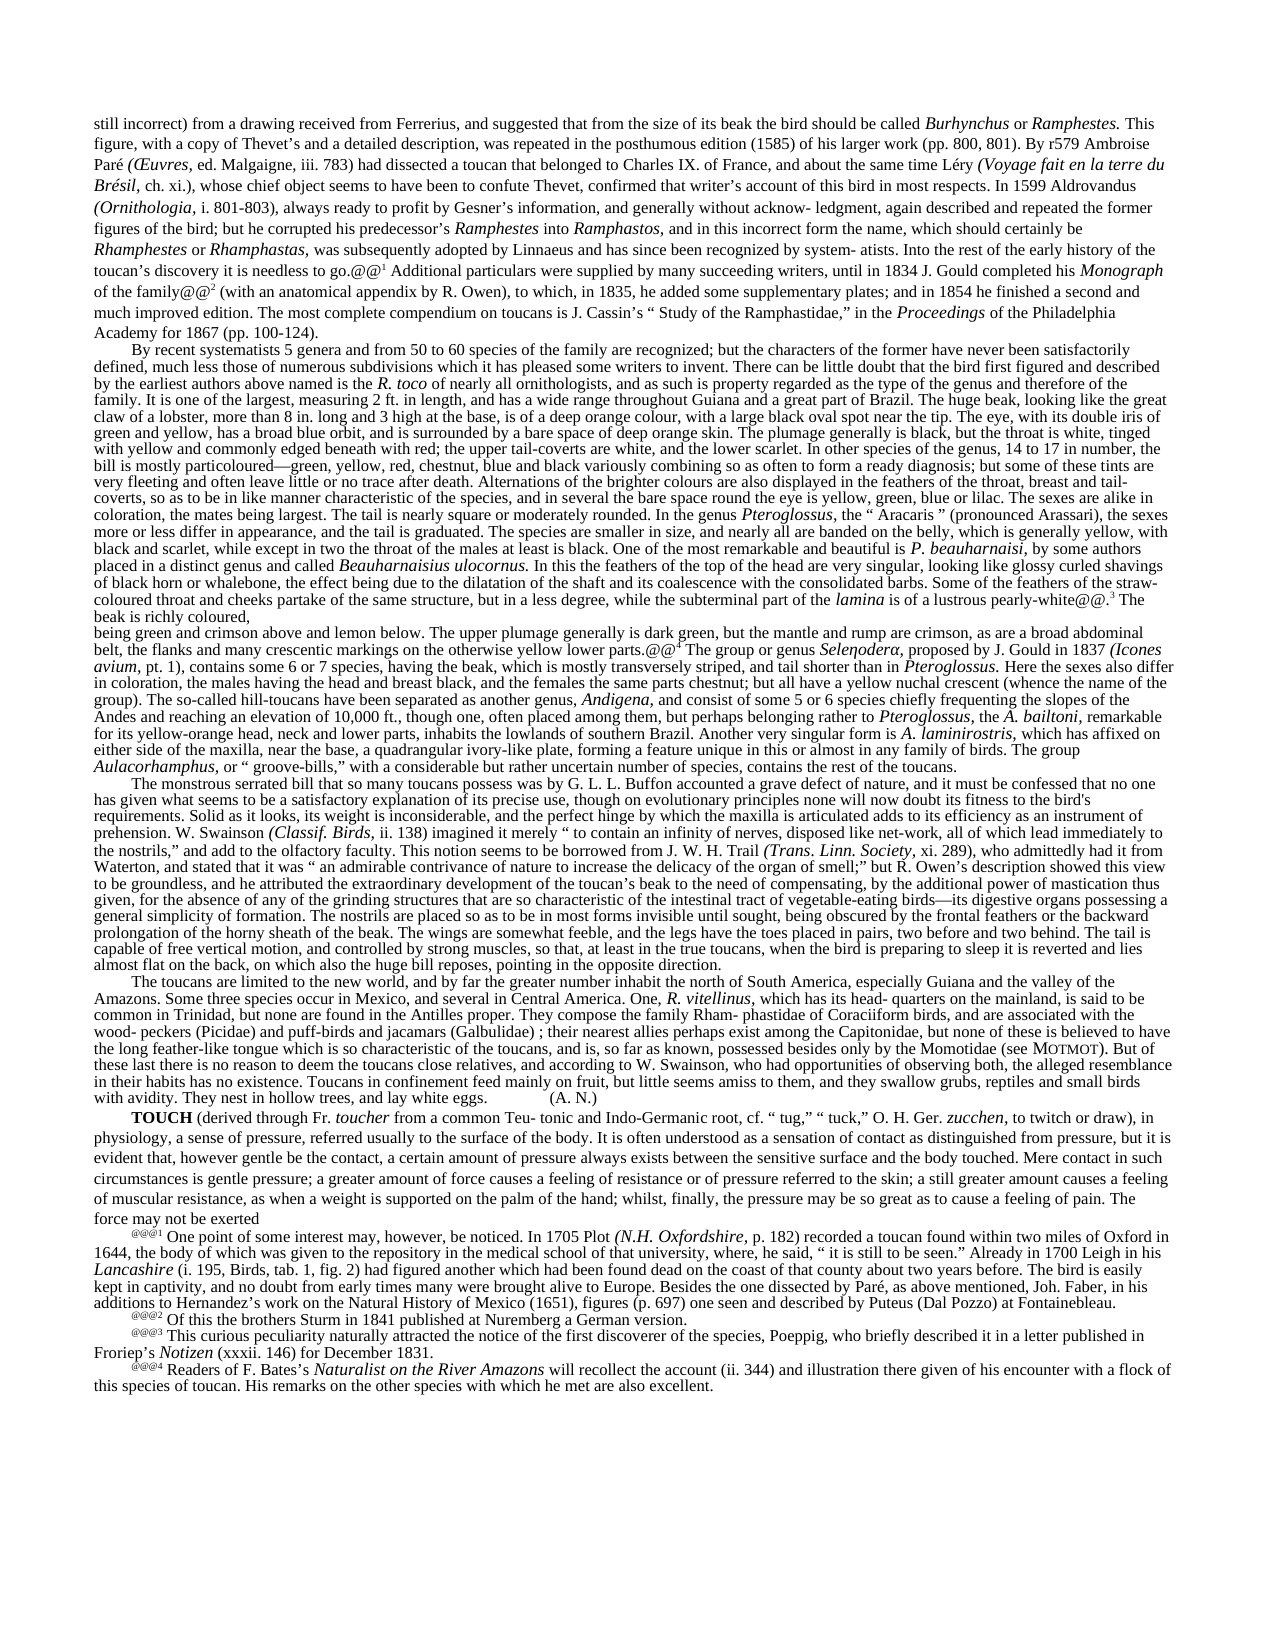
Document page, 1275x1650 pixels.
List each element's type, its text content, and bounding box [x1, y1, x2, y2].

text The monstrous serrated bill that so many toucans possess was by G. L. L. Buffon accounted a grave defect of nature, and it must be confessed that no one has given what seems to be a satisfactory explanation of its precise use, though on evolutionary principles none will now doubt its fitness to the bird's requirements. Solid as it looks, its weight is inconsiderable, and the perfect hinge by which the maxilla is articulated adds to its efficiency as an instrument of prehension. W. Swainson (Classif. Birds, ii. 138) imagined it merely “ to contain an infinity of nerves, disposed like net-work, all of which lead immediately to the nostrils,” and add to the olfactory faculty. This notion seems to be borrowed from J. W. H. Trail (Trans. Linn. Society, xi. 289), who admittedly had it from Waterton, and stated that it was “ an admirable contrivance of nature to increase the delicacy of the organ of smell;” but R. Owen’s description showed this view to be groundless, and he attributed the extraordinary development of the toucan’s beak to the need of compensating, by the additional power of mastication thus given, for the absence of any of the grinding structures that are so characteristic of the intestinal tract of vegetable-eating birds—its digestive organs possessing a general simplicity of formation. The nostrils are placed so as to be in most forms invisible until sought, being obscured by the frontal feathers or the backward prolongation of the horny sheath of the beak. The wings are somewhat feeble, and the legs have the toes placed in pairs, two before and two behind. The tail is capable of free vertical motion, and controlled by strong muscles, so that, at least in the true toucans, when the bird is preparing to sleep it is reverted and lies almost flat on the back, on which also the huge bill reposes, pointing in the opposite direction. [94, 776, 1174, 974]
text @@@4 Readers of F. Bates’s Naturalist on the River Amazons will recollect the account (ii. 344) and illustration there given of his encounter with a flock of this species of toucan. His remarks on the other species with which he met are also excellent. [94, 1362, 1174, 1395]
text By recent systematists 5 genera and from 50 to 60 species of the family are recognized; but the characters of the former have never been satisfactorily defined, much less those of numerous subdivisions which it has pleased some writers to invent. There can be little doubt that the bird first figured and described by the earliest authors above named is the R. toco of nearly all ornithologists, and as such is property regarded as the type of the genus and therefore of the family. It is one of the largest, measuring 2 ft. in length, and has a wide range throughout Guiana and a great part of Brazil. The huge beak, looking like the great claw of a lobster, more than 8 in. long and 3 high at the base, is of a deep orange colour, with a large black oval spot near the tip. The eye, with its double iris of green and yellow, has a broad blue orbit, and is surrounded by a bare space of deep orange skin. The plumage generally is black, but the throat is white, tinged with yellow and commonly edged beneath with red; the upper tail-coverts are white, and the lower scarlet. In other species of the genus, 14 to 17 in number, the bill is mostly particoloured—green, yellow, red, chestnut, blue and black variously combining so as often to form a ready diagnosis; but some of these tints are very fleeting and often leave little or no trace after death. Alternations of the brighter colours are also displayed in the feathers of the throat, breast and tail-coverts, so as to be in like manner characteristic of the species, and in several the bare space round the eye is yellow, green, blue or lilac. The sexes are alike in coloration, the mates being largest. The tail is nearly square or moderately rounded. In the genus Pteroglossus, the “ Aracaris ” (pronounced Arassari), the sexes more or less differ in appearance, and the tail is graduated. The species are smaller in size, and nearly all are banded on the belly, which is generally yellow, with black and scarlet, while except in two the throat of the males at least is black. One of the most remarkable and beautiful is P. beauharnaisi, by some authors placed in a distinct genus and called Beauharnaisius ulocornus. In this the feathers of the top of the head are very singular, looking like glossy curled shavings of black horn or whalebone, the effect being due to the dilatation of the shaft and its coalescence with the consolidated barbs. Some of the feathers of the straw-coloured throat and cheeks partake of the same structure, but in a less degree, while the subterminal part of the lamina is of a lustrous pearly-white@@.3 The beak is richly coloured, [94, 343, 1174, 626]
text TOUCH (derived through Fr. toucher from a common Teu- tonic and Indo-Germanic root, cf. “ tug,” “ tuck,” O. H. Ger. zucchen, to twitch or draw), in physiology, a sense of pressure, referred usually to the surface of the body. It is often understood as a sensation of contact as distinguished from pressure, but it is evident that, however gentle be the contact, a certain amount of pressure always exists between the sensitive surface and the body touched. Mere contact in such circumstances is gentle pressure; a greater amount of force causes a feeling of resistance or of pressure referred to the skin; a still greater amount causes a feeling of muscular resistance, as when a weight is supported on the palm of the hand; whilst, finally, the pressure may be so great as to cause a feeling of pain. The force may not be exerted [94, 1107, 1174, 1228]
text The toucans are limited to the new world, and by far the greater number inhabit the north of South America, especially Guiana and the valley of the Amazons. Some three species occur in Mexico, and several in Central America. One, R. vitellinus, which has its head- quarters on the mainland, is said to be common in Trinidad, but none are found in the Antilles proper. They compose the family Rham- phastidae of Coraciiform birds, and are associated with the wood- peckers (Picidae) and puff-birds and jacamars (Galbulidae) ; their nearest allies perhaps exist among the Capitonidae, but none of these is believed to have the long feather-like tongue which is so characteristic of the toucans, and is, so far as known, possessed besides only by the Momotidae (see Motmot). But of these last there is no reason to deem the toucans close relatives, and according to W. Swainson, who had opportunities of observing both, the alleged resemblance in their habits has no existence. Toucans in confinement feed mainly on fruit, but little seems amiss to them, and they swallow grubs, reptiles and small birds with avidity. They nest in hollow trees, and lay white eggs. (A. N.) [94, 974, 1174, 1107]
text @@@1 One point of some interest may, however, be noticed. In 1705 Plot (N.H. Oxfordshire, p. 182) recorded a toucan found within two miles of Oxford in 1644, the body of which was given to the repository in the medical school of that university, where, he said, “ it is still to be seen.” Already in 1700 Leigh in his Lancashire (i. 195, Birds, tab. 1, fig. 2) had figured another which had been found dead on the coast of that county about two years before. The bird is easily kept in captivity, and no doubt from early times many were brought alive to Europe. Besides the one dissected by Paré, as above mentioned, Joh. Faber, in his additions to Hernandez’s work on the Natural History of Mexico (1651), figures (p. 697) one seen and described by Puteus (Dal Pozzo) at Fontainebleau. [94, 1229, 1174, 1312]
text being green and crimson above and lemon below. The upper plumage generally is dark green, but the mantle and rump are crimson, as are a broad abdominal belt, the flanks and many crescentic markings on the otherwise yellow lower parts.@@4 The group or genus Seleηoderα, proposed by J. Gould in 1837 (Icones avium, pt. 1), contains some 6 or 7 species, having the beak, which is mostly transversely striped, and tail shorter than in Pteroglossus. Here the sexes also differ in coloration, the males having the head and breast black, and the females the same parts chestnut; but all have a yellow nuchal crescent (whence the name of the group). The so-called hill-toucans have been separated as another genus, Andigena, and consist of some 5 or 6 species chiefly frequenting the slopes of the Andes and reaching an elevation of 10,000 ft., though one, often placed among them, but perhaps belonging rather to Pteroglossus, the A. bailtoni, remarkable for its yellow-orange head, neck and lower parts, inhabits the lowlands of southern Brazil. Another very singular form is A. laminirostris, which has affixed on either side of the maxilla, near the base, a quadrangular ivory-like plate, forming a feature unique in this or almost in any family of birds. The group Aulacorhamphus, or “ groove-bills,” with a considerable but rather uncertain number of species, contains the rest of the toucans. [94, 626, 1174, 776]
text @@@2 Of this the brothers Sturm in 1841 published at Nuremberg a German version. [94, 1312, 1174, 1328]
text @@@3 This curious peculiarity naturally attracted the notice of the first discoverer of the species, Poeppig, who briefly described it in a letter published in Froriep’s Notizen (xxxii. 146) for December 1831. [94, 1328, 1174, 1362]
text still incorrect) from a drawing received from Ferrerius, and suggested that from the size of its beak the bird should be called Burhynchus or Ramphestes. This figure, with a copy of Thevet’s and a detailed description, was repeated in the posthumous edition (1585) of his larger work (pp. 800, 801). By r579 Ambroise Paré (Œuvres, ed. Malgaigne, iii. 783) had dissected a toucan that belonged to Charles IX. of France, and about the same time Léry (Voyage fait en la terre du Brésil, ch. xi.), whose chief object seems to have been to confute Thevet, confirmed that writer’s account of this bird in most respects. In 1599 Aldrovandus (Ornithologia, i. 801-803), always ready to profit by Gesner’s information, and generally without acknow- ledgment, again described and repeated the former figures of the bird; but he corrupted his predecessor’s Ramphestes into Ramphastos, and in this incorrect form the name, which should certainly be Rhamphestes or Rhamphastas, was subsequently adopted by Linnaeus and has since been recognized by system- atists. Into the rest of the early history of the toucan’s discovery it is needless to go.@@1 Additional particulars were supplied by many succeeding writers, until in 1834 J. Gould completed his Monograph of the family@@2 (with an anatomical appendix by R. Owen), to which, in 1835, he added some supplementary plates; and in 1854 he finished a second and much improved edition. The most complete compendium on toucans is J. Cassin’s “ Study of the Ramphastidae,” in the Proceedings of the Philadelphia Academy for 1867 (pp. 100-124). [94, 113, 1174, 342]
